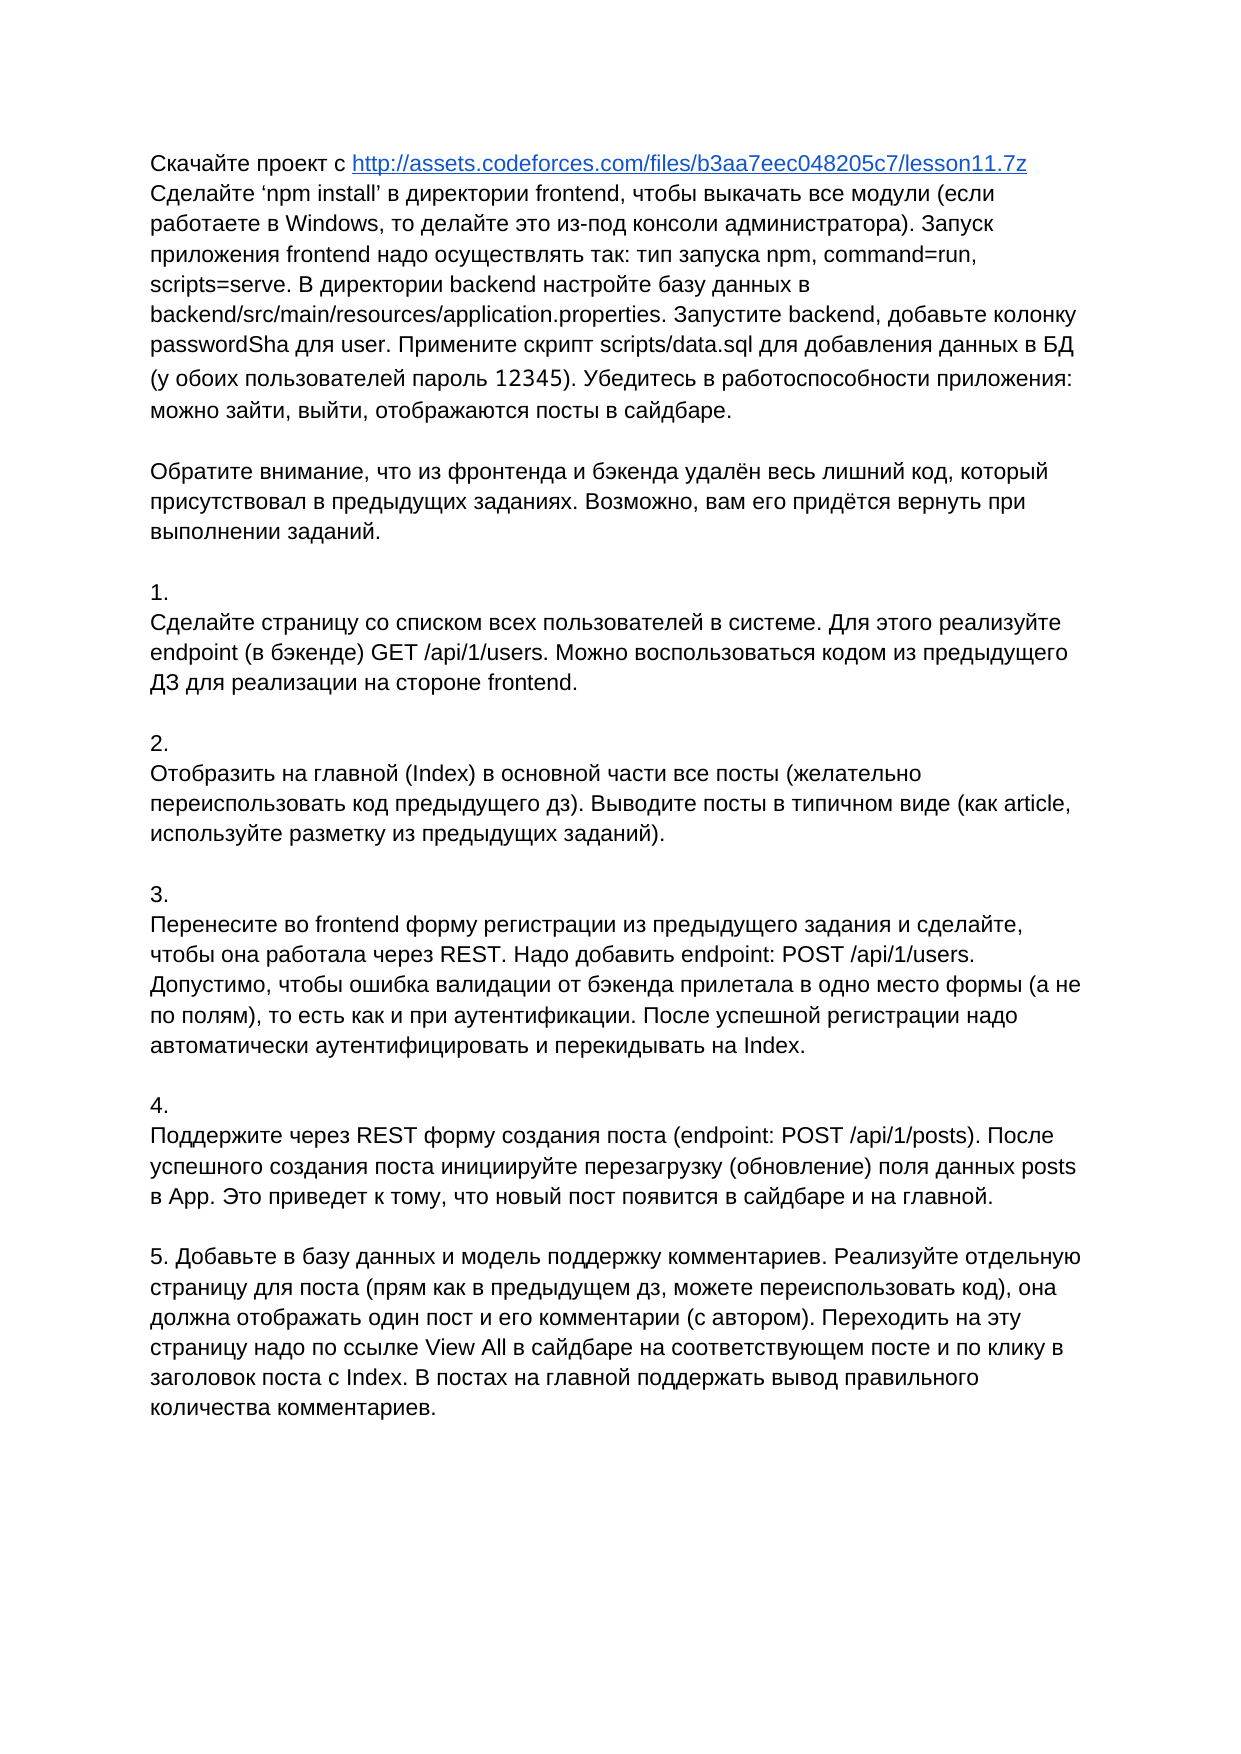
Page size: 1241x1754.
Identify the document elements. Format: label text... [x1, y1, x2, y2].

text 2. [150, 730, 1090, 756]
text Отобразить на главной (Index) в основной части все посты (желательно переиспользовать код предыдущего дз). Выводите посты в типичном виде (как article, используйте разметку из предыдущих заданий). [150, 760, 1090, 847]
text 4. [150, 1092, 1090, 1118]
text Обратите внимание, что из фронтенда и бэкенда удалён весь лишний код, который присутствовал в предыдущих заданиях. Возможно, вам его придётся вернуть при выполнении заданий. [150, 458, 1090, 544]
text 1. [150, 579, 1090, 605]
text Перенесите во frontend форму регистрации из предыдущего задания и сделайте, чтобы она работала через REST. Надо добавить endpoint: POST /api/1/users. Допустимо, чтобы ошибка валидации от бэкенда прилетала в одно место формы (а не по полям), то есть как и при аутентификации. После успешной регистрации надо автоматически аутентифицировать и перекидывать на Index. [150, 911, 1090, 1058]
text Сделайте страницу со списком всех пользователей в системе. Для этого реализуйте endpoint (в бэкенде) GET /api/1/users. Можно воспользоваться кодом из предыдущего ДЗ для реализации на стороне frontend. [150, 609, 1090, 696]
text Поддержите через REST форму создания поста (endpoint: POST /api/1/posts). После успешного создания поста инициируйте перезагрузку (обновление) поля данных posts в App. Это приведет к тому, что новый пост появится в сайдбаре и на главной. [150, 1122, 1090, 1209]
text 3. [150, 881, 1090, 907]
text Сделайте ‘npm install’ в директории frontend, чтобы выкачать все модули (если работаете в Windows, то делайте это из-под консоли администратора). Запуск приложения frontend надо осуществлять так: тип запуска npm, command=run, scripts=serve. В директории backend настройте базу данных в backend/src/main/resources/application.properties. Запустите backend, добавьте колонку passwordSha для user. Примените скрипт scripts/data.sql для добавления данных в БД (у обоих пользователей пароль 12345). Убедитесь в работоспособности приложения: можно зайти, выйти, отображаются посты в сайдбаре. [150, 180, 1090, 424]
text Скачайте проект с http://assets.codeforces.com/files/b3aa7eec048205c7/lesson11.7z [150, 150, 1090, 176]
text 5. Добавьте в базу данных и модель поддержку комментариев. Реализуйте отдельную страницу для поста (прям как в предыдущем дз, можете переиспользовать код), она должна отображать один пост и его комментарии (с автором). Переходить на эту страницу надо по ссылке View All в сайдбаре на соответствующем посте и по клику в заголовок поста с Index. В постах на главной поддержать вывод правильного количества комментариев. [150, 1243, 1090, 1421]
